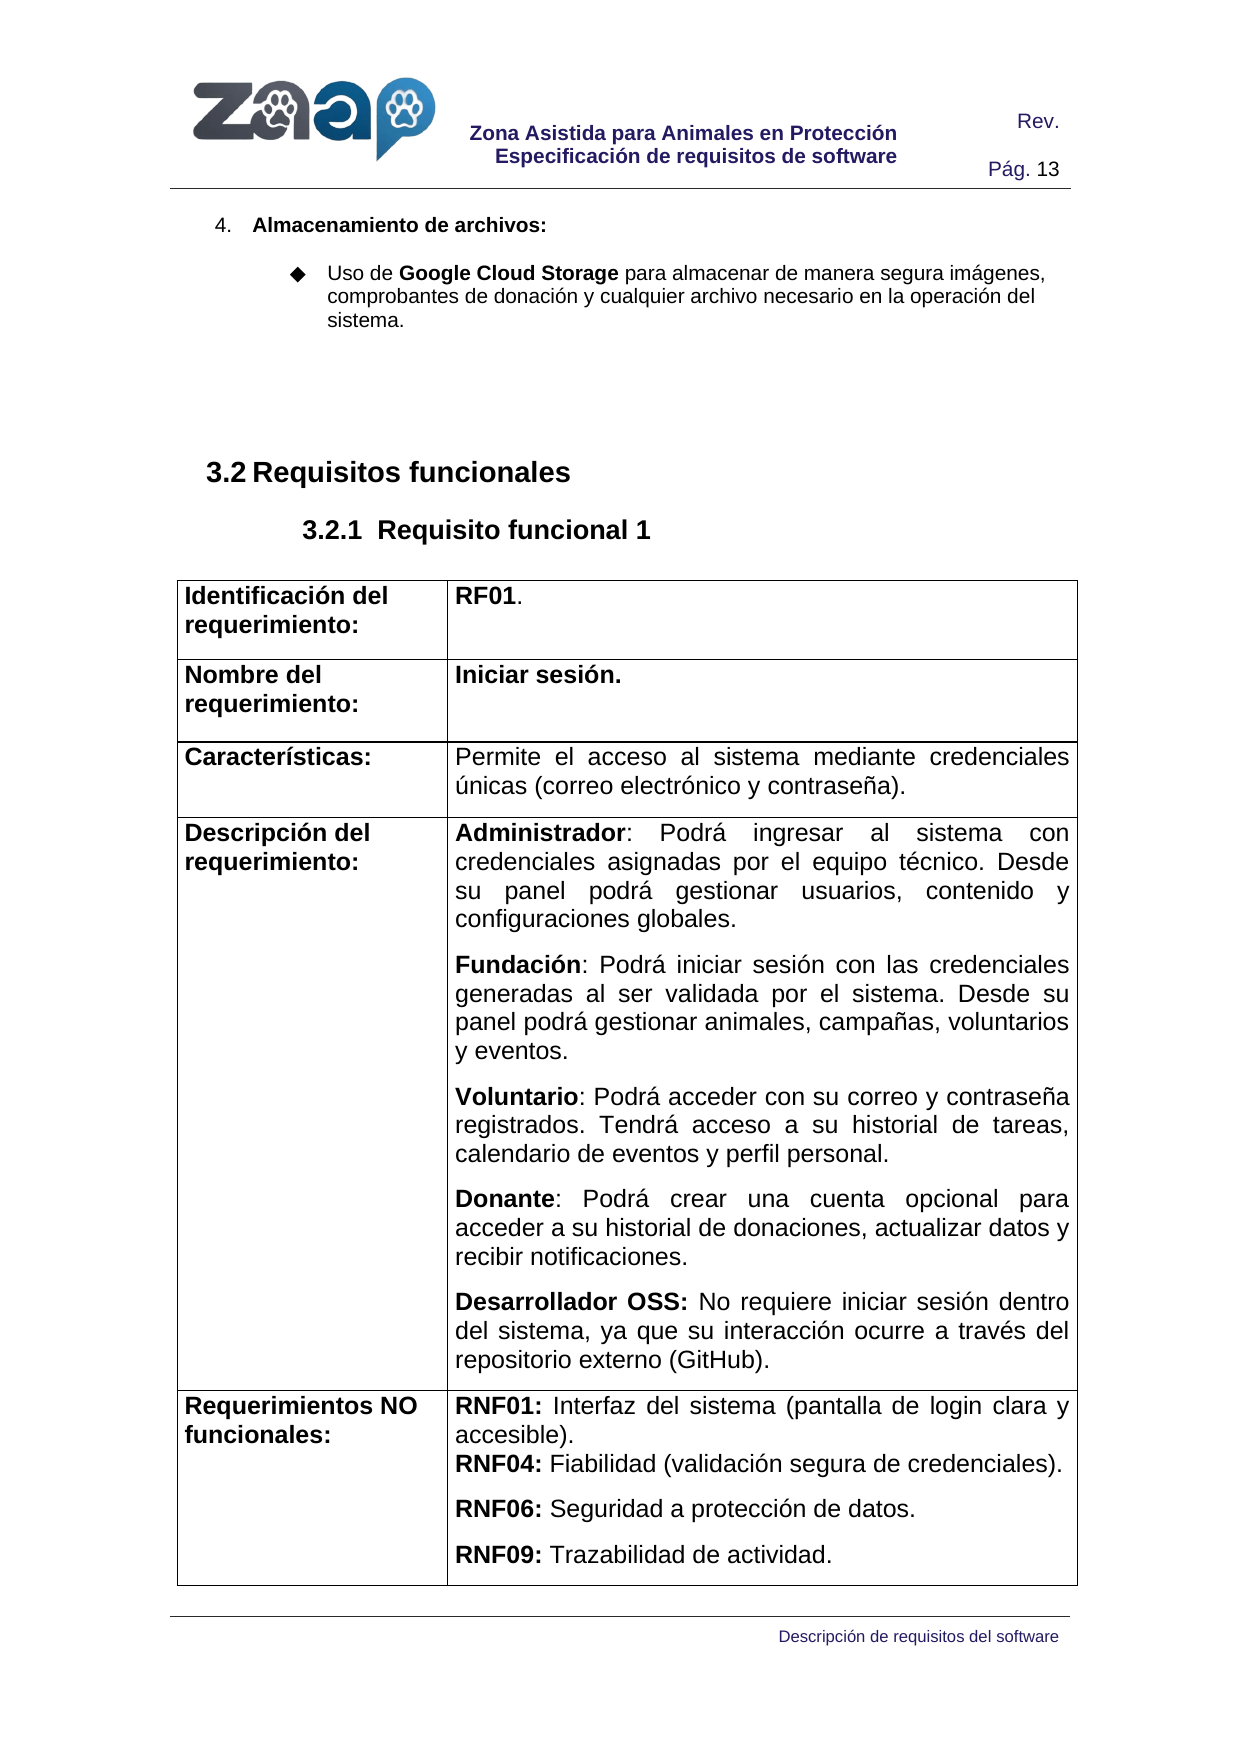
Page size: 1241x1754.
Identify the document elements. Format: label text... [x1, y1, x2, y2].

list Requisito funcional 1 [302, 514, 1063, 545]
list Requisitos funcionales [206, 455, 1063, 489]
table_cell Nombre del requerimiento: [178, 660, 447, 741]
table_cell Descripción del requerimiento: [178, 818, 447, 1390]
table_cell Iniciar sesión. [448, 660, 1077, 741]
picture [177, 41, 448, 179]
table_cell Administrador: Podrá ingresar al sistema con credenciales asignadas por el equipo técnico. Desde su panel podrá gestionar usuarios, contenido y configuraciones globales. Fundación: Podrá iniciar sesión con las credenciales generadas al ser validada por el sistema. Desde su panel podrá gestionar animales, campañas, voluntarios y eventos. Voluntario: Podrá acceder con su correo y contraseña registrados. Tendrá acceso a su historial de tareas, calendario de eventos y perfil personal. Donante: Podrá crear una cuenta opcional para acceder a su historial de donaciones, actualizar datos y recibir notificaciones. Desarrollador OSS: No requiere iniciar sesión dentro del sistema, ya que su interacción ocurre a través del repositorio externo (GitHub). [448, 818, 1077, 1390]
table_header Identificación del requerimiento: [178, 581, 447, 659]
table_header RF01. [448, 581, 1077, 659]
table_cell Permite el acceso al sistema mediante credenciales únicas (correo electrónico y contraseña). [448, 743, 1077, 817]
list Almacenamiento de archivos: [214, 212, 1063, 260]
table_cell Características: [178, 743, 447, 817]
list Uso de Google Cloud Storage para almacenar de manera segura imágenes, comprobantes de donación y cualquier archivo necesario en la operación del sistema. [289, 260, 1063, 332]
table_cell Requerimientos NO funcionales: [178, 1391, 447, 1585]
